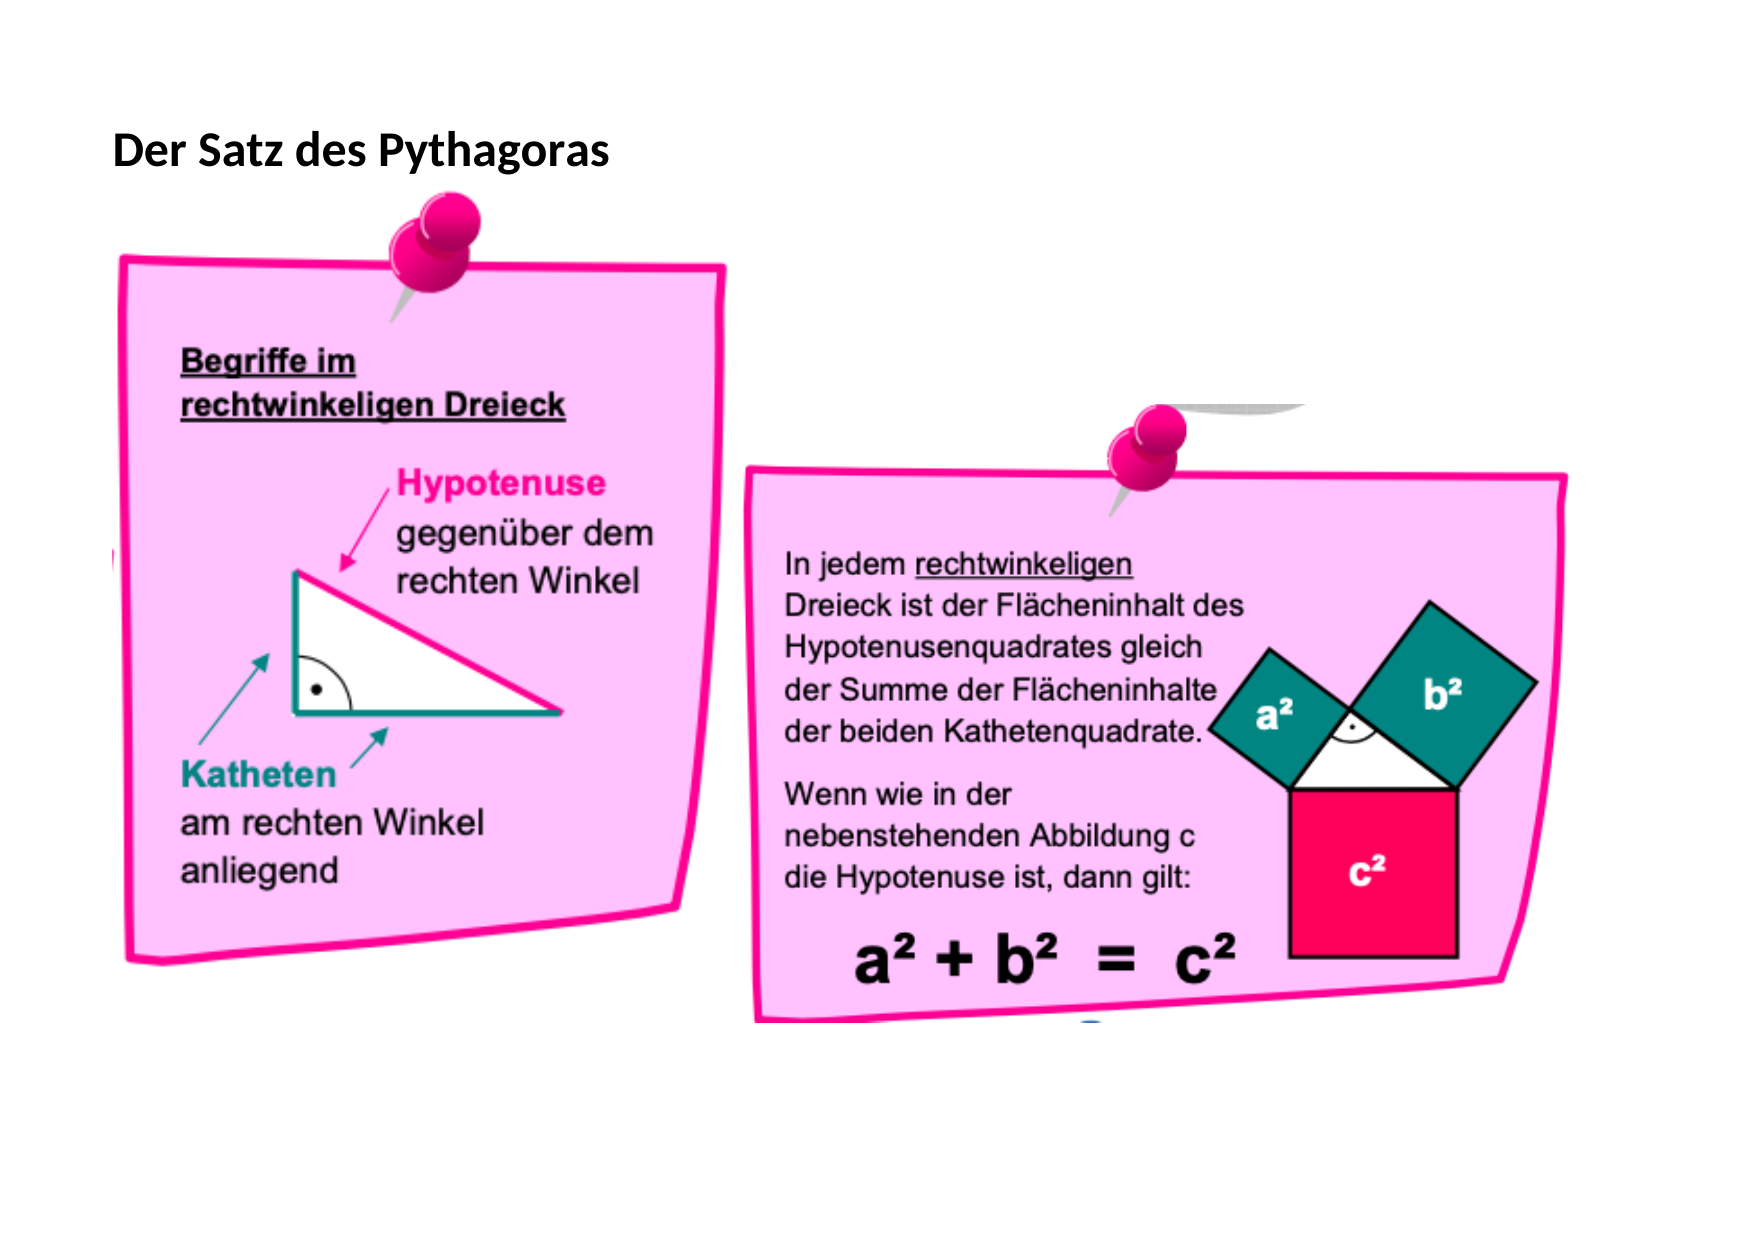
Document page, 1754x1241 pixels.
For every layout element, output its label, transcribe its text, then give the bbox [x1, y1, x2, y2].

picture [112, 179, 1570, 1023]
text Der Satz des Pythagoras [112, 118, 1642, 179]
